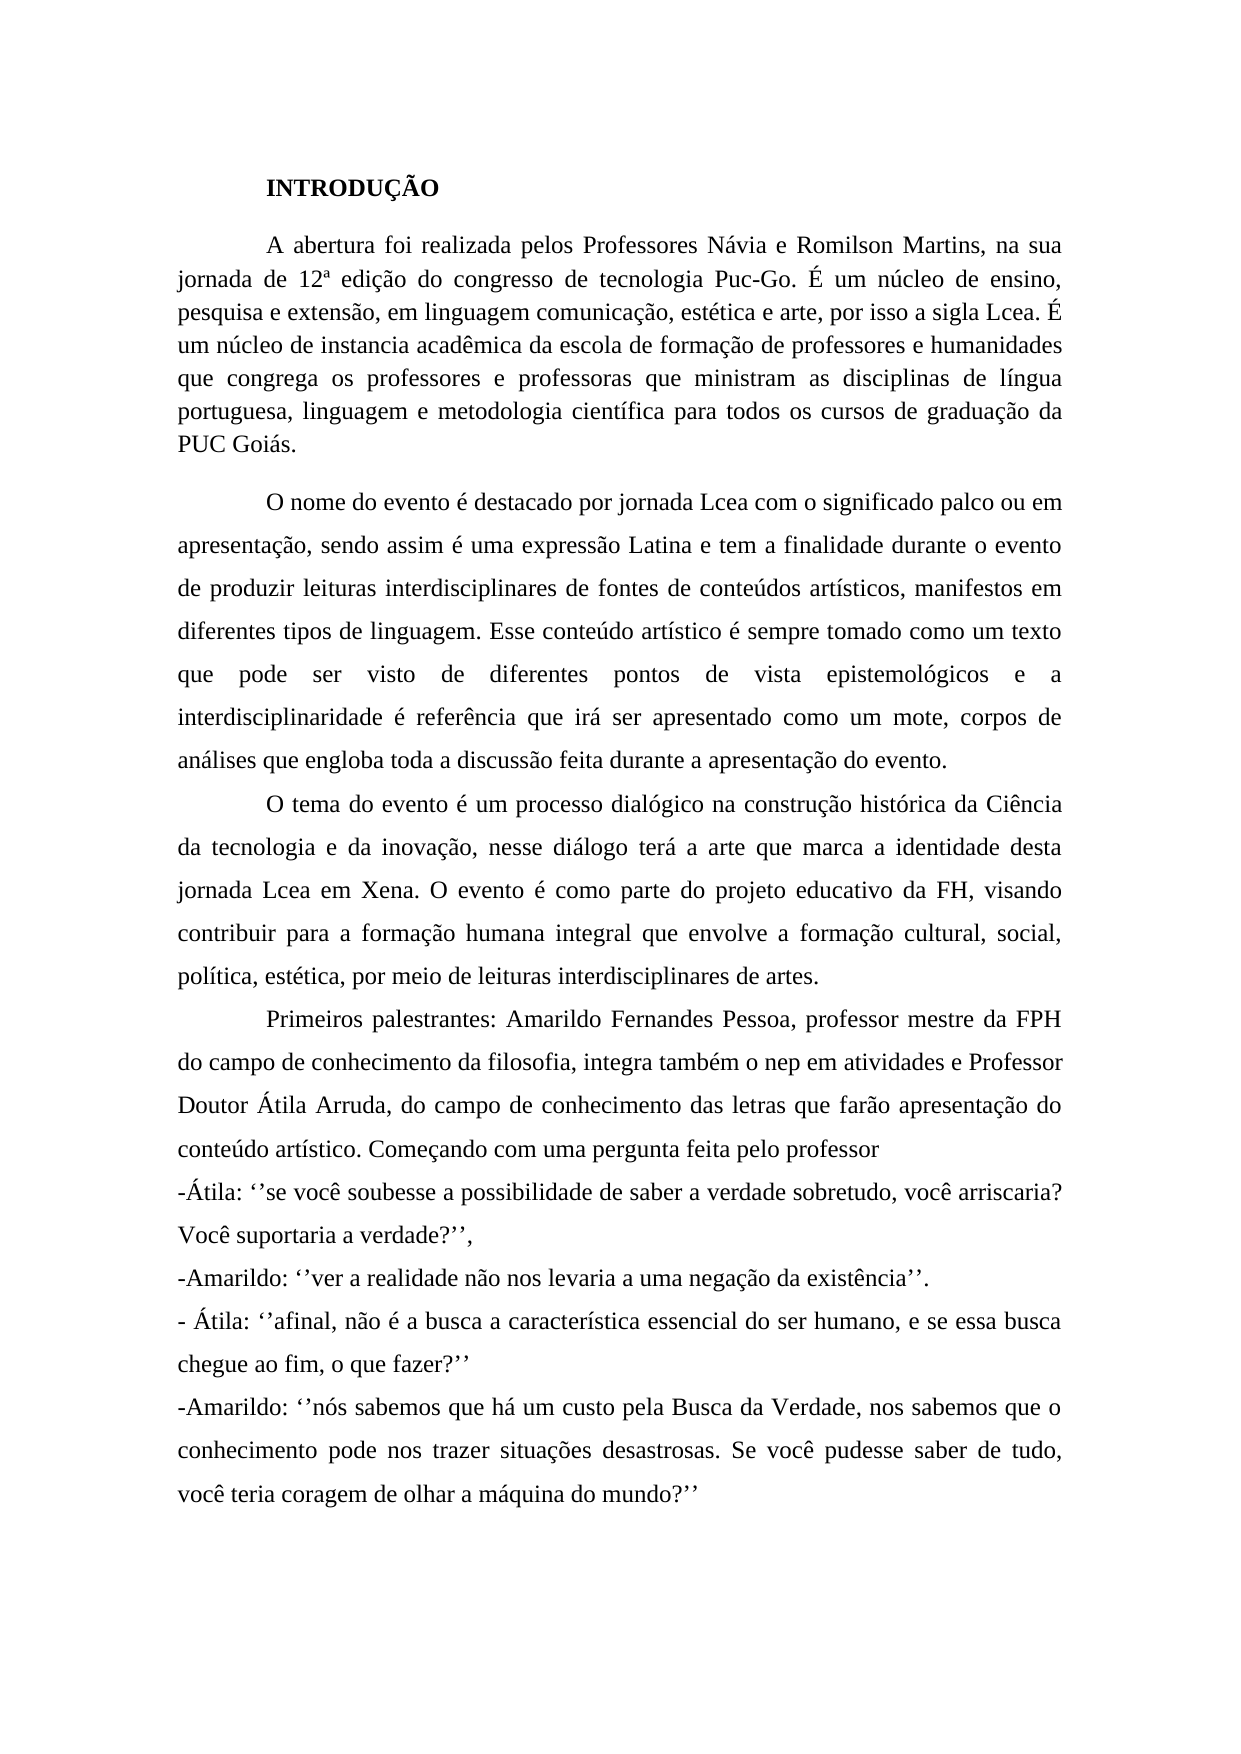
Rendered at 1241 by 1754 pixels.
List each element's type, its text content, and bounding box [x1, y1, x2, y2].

text A abertura foi realizada pelos Professores Návia e Romilson Martins, na sua jornada de 12ª edição do congresso de tecnologia Puc-Go. É um núcleo de ensino, pesquisa e extensão, em linguagem comunicação, estética e arte, por isso a sigla Lcea. É um núcleo de instancia acadêmica da escola de formação de professores e humanidades que congrega os professores e professoras que ministram as disciplinas de língua portuguesa, linguagem e metodologia científica para todos os cursos de graduação da PUC Goiás. [177, 231, 1063, 457]
text Primeiros palestrantes: Amarildo Fernandes Pessoa, professor mestre da FPH do campo de conhecimento da filosofia, integra também o nep em atividades e Professor Doutor Átila Arruda, do campo de conhecimento das letras que farão apresentação do conteúdo artístico. Começando com uma pergunta feita pelo professor [177, 1004, 1063, 1162]
text INTRODUÇÃO [177, 173, 1063, 201]
text -Amarildo: ‘’ver a realidade não nos levaria a uma negação da existência’’. [177, 1263, 1063, 1292]
text O nome do evento é destacado por jornada Lcea com o significado palco ou em apresentação, sendo assim é uma expressão Latina e tem a finalidade durante o evento de produzir leituras interdisciplinares de fontes de conteúdos artísticos, manifestos em diferentes tipos de linguagem. Esse conteúdo artístico é sempre tomado como um texto que pode ser visto de diferentes pontos de vista epistemológicos e a interdisciplinaridade é referência que irá ser apresentado como um mote, corpos de análises que engloba toda a discussão feita durante a apresentação do evento. [177, 487, 1063, 774]
text -Amarildo: ‘’nós sabemos que há um custo pela Busca da Verdade, nos sabemos que o conhecimento pode nos trazer situações desastrosas. Se você pudesse saber de tudo, você teria coragem de olhar a máquina do mundo?’’ [177, 1392, 1063, 1507]
text -Átila: ‘’se você soubesse a possibilidade de saber a verdade sobretudo, você arriscaria? Você suportaria a verdade?’’, [177, 1177, 1063, 1249]
text O tema do evento é um processo dialógico na construção histórica da Ciência da tecnologia e da inovação, nesse diálogo terá a arte que marca a identidade desta jornada Lcea em Xena. O evento é como parte do projeto educativo da FH, visando contribuir para a formação humana integral que envolve a formação cultural, social, política, estética, por meio de leituras interdisciplinares de artes. [177, 789, 1063, 990]
text - Átila: ‘’afinal, não é a busca a característica essencial do ser humano, e se essa busca chegue ao fim, o que fazer?’’ [177, 1306, 1063, 1378]
